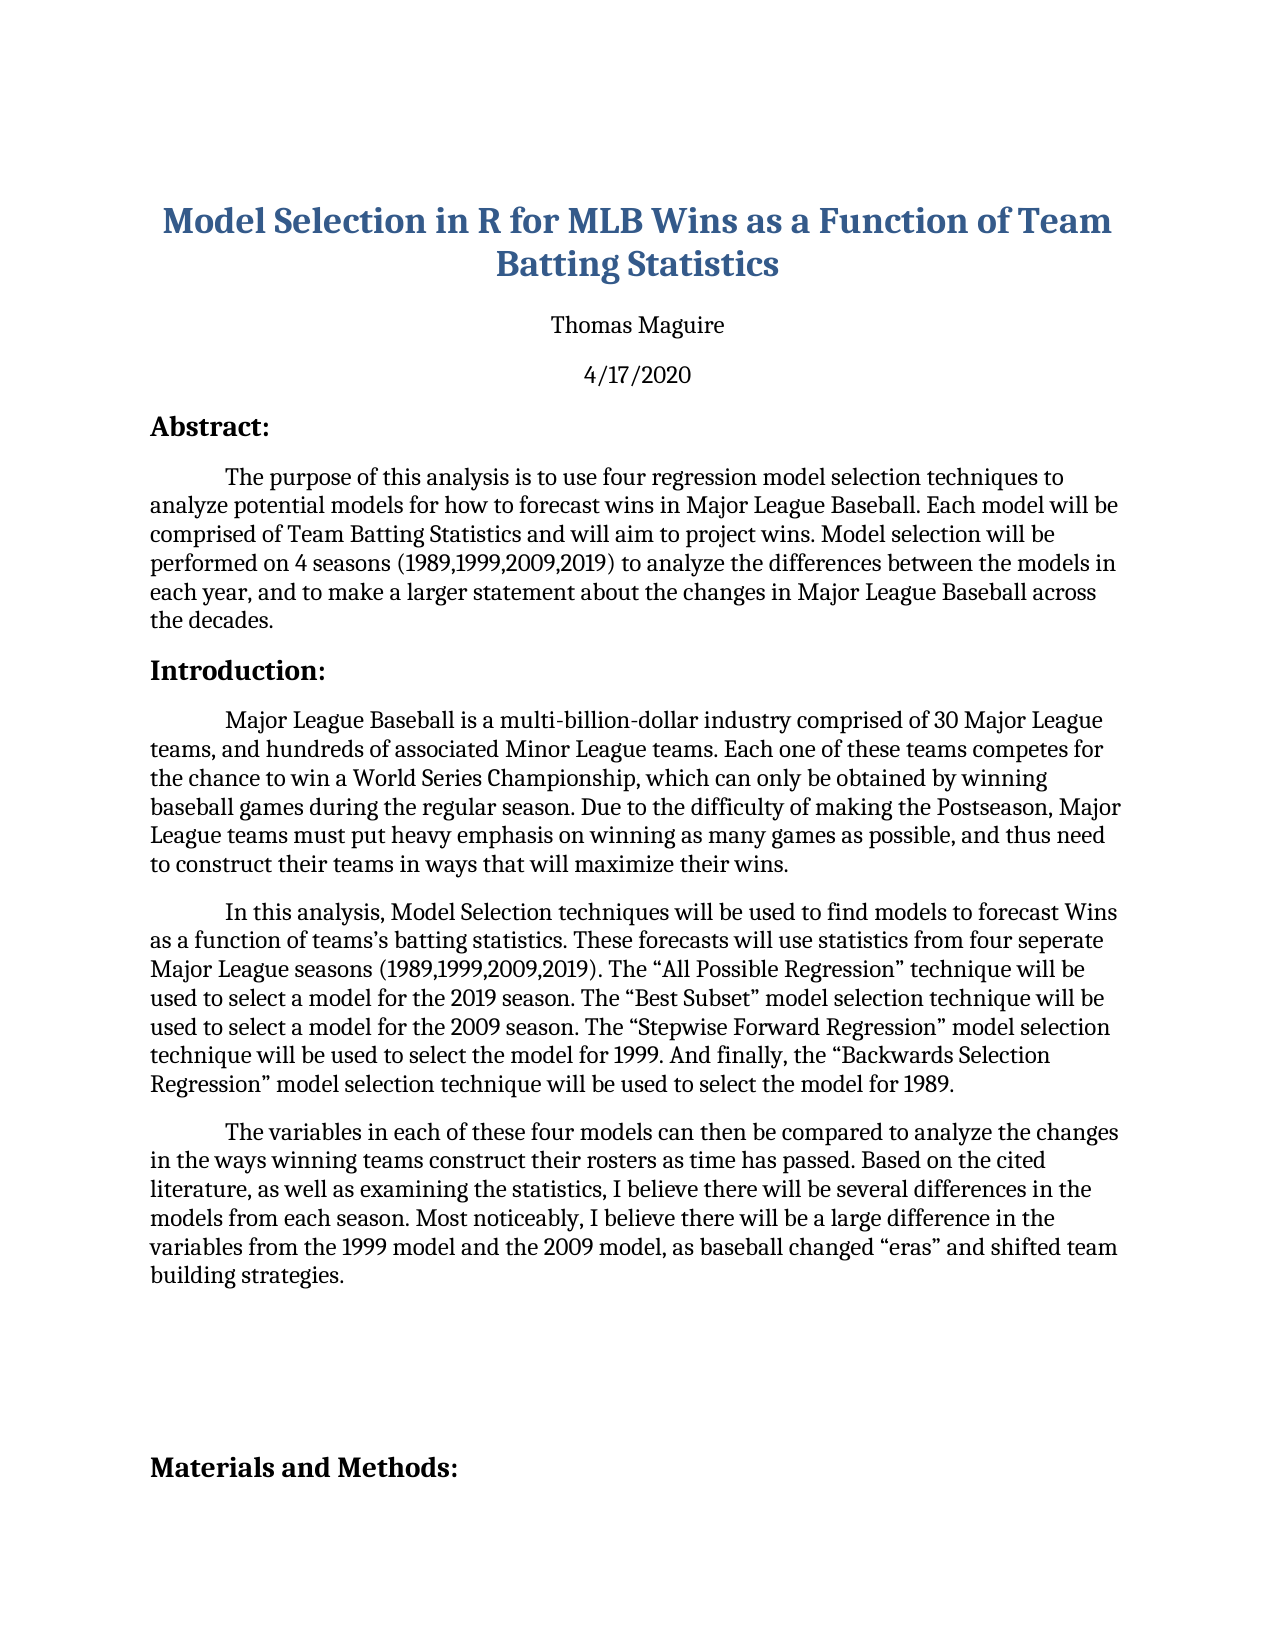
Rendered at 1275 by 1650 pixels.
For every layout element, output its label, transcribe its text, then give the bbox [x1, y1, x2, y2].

text Major League Baseball is a multi-billion-dollar industry comprised of 30 Major League teams, and hundreds of associated Minor League teams. Each one of these teams competes for the chance to win a World Series Championship, which can only be obtained by winning baseball games during the regular season. Due to the difficulty of making the Postseason, Major League teams must put heavy emphasis on winning as many games as possible, and thus need to construct their teams in ways that will maximize their wins. [150, 706, 1125, 879]
text The variables in each of these four models can then be compared to analyze the changes in the ways winning teams construct their rosters as time has passed. Based on the cited literature, as well as examining the statistics, I believe there will be several differences in the models from each season. Most noticeably, I believe there will be a large difference in the variables from the 1999 model and the 2009 model, as baseball changed “eras” and shifted team building strategies. [150, 1117, 1125, 1290]
text Abstract: [150, 410, 1125, 444]
text The purpose of this analysis is to use four regression model selection techniques to analyze potential models for how to forecast wins in Major League Baseball. Each model will be comprised of Team Batting Statistics and will aim to project wins. Model selection will be performed on 4 seasons (1989,1999,2009,2019) to analyze the differences between the models in each year, and to make a larger statement about the changes in Major League Baseball across the decades. [150, 463, 1125, 635]
text In this analysis, Model Selection techniques will be used to find models to forecast Wins as a function of teams’s batting statistics. These forecasts will use statistics from four seperate Major League seasons (1989,1999,2009,2019). The “All Possible Regression” technique will be used to select a model for the 2019 season. The “Best Subset” model selection technique will be used to select a model for the 2009 season. The “Stepwise Forward Regression” model selection technique will be used to select the model for 1999. And finally, the “Backwards Selection Regression” model selection technique will be used to select the model for 1989. [150, 897, 1125, 1099]
text Materials and Methods: [150, 1451, 1125, 1485]
text Thomas Maguire [150, 311, 1125, 340]
text Introduction: [150, 654, 1125, 687]
title Model Selection in R for MLB Wins as a Function of Team Batting Statistics [150, 200, 1125, 286]
text 4/17/2020 [150, 361, 1125, 389]
